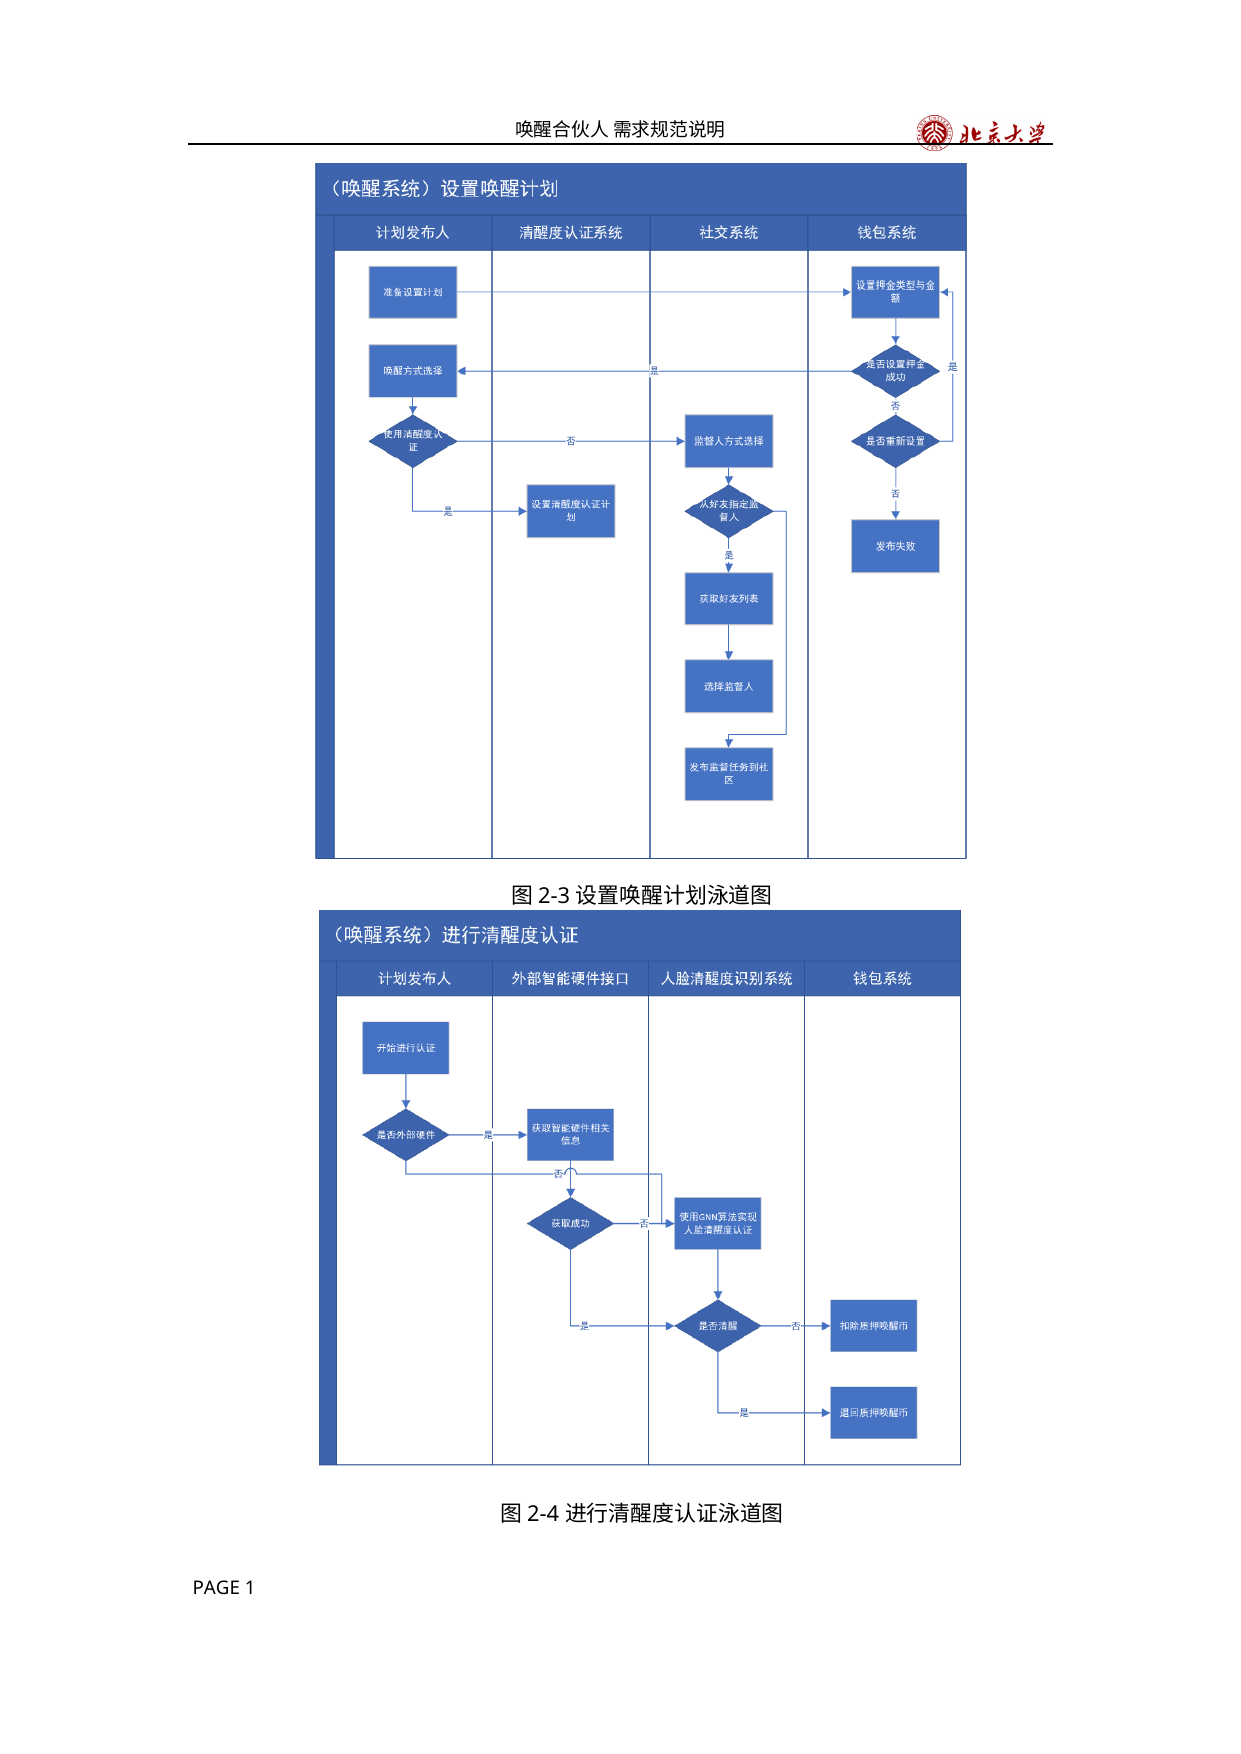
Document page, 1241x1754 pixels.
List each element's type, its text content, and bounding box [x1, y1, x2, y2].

text 图2-3 设置唤醒计划泳道图 [187, 878, 1053, 911]
text 图2-4 进行清醒度认证泳道图 [187, 1496, 1053, 1528]
picture [313, 910, 971, 1468]
picture [916, 145, 1045, 151]
picture [916, 115, 1045, 143]
picture [302, 163, 982, 860]
